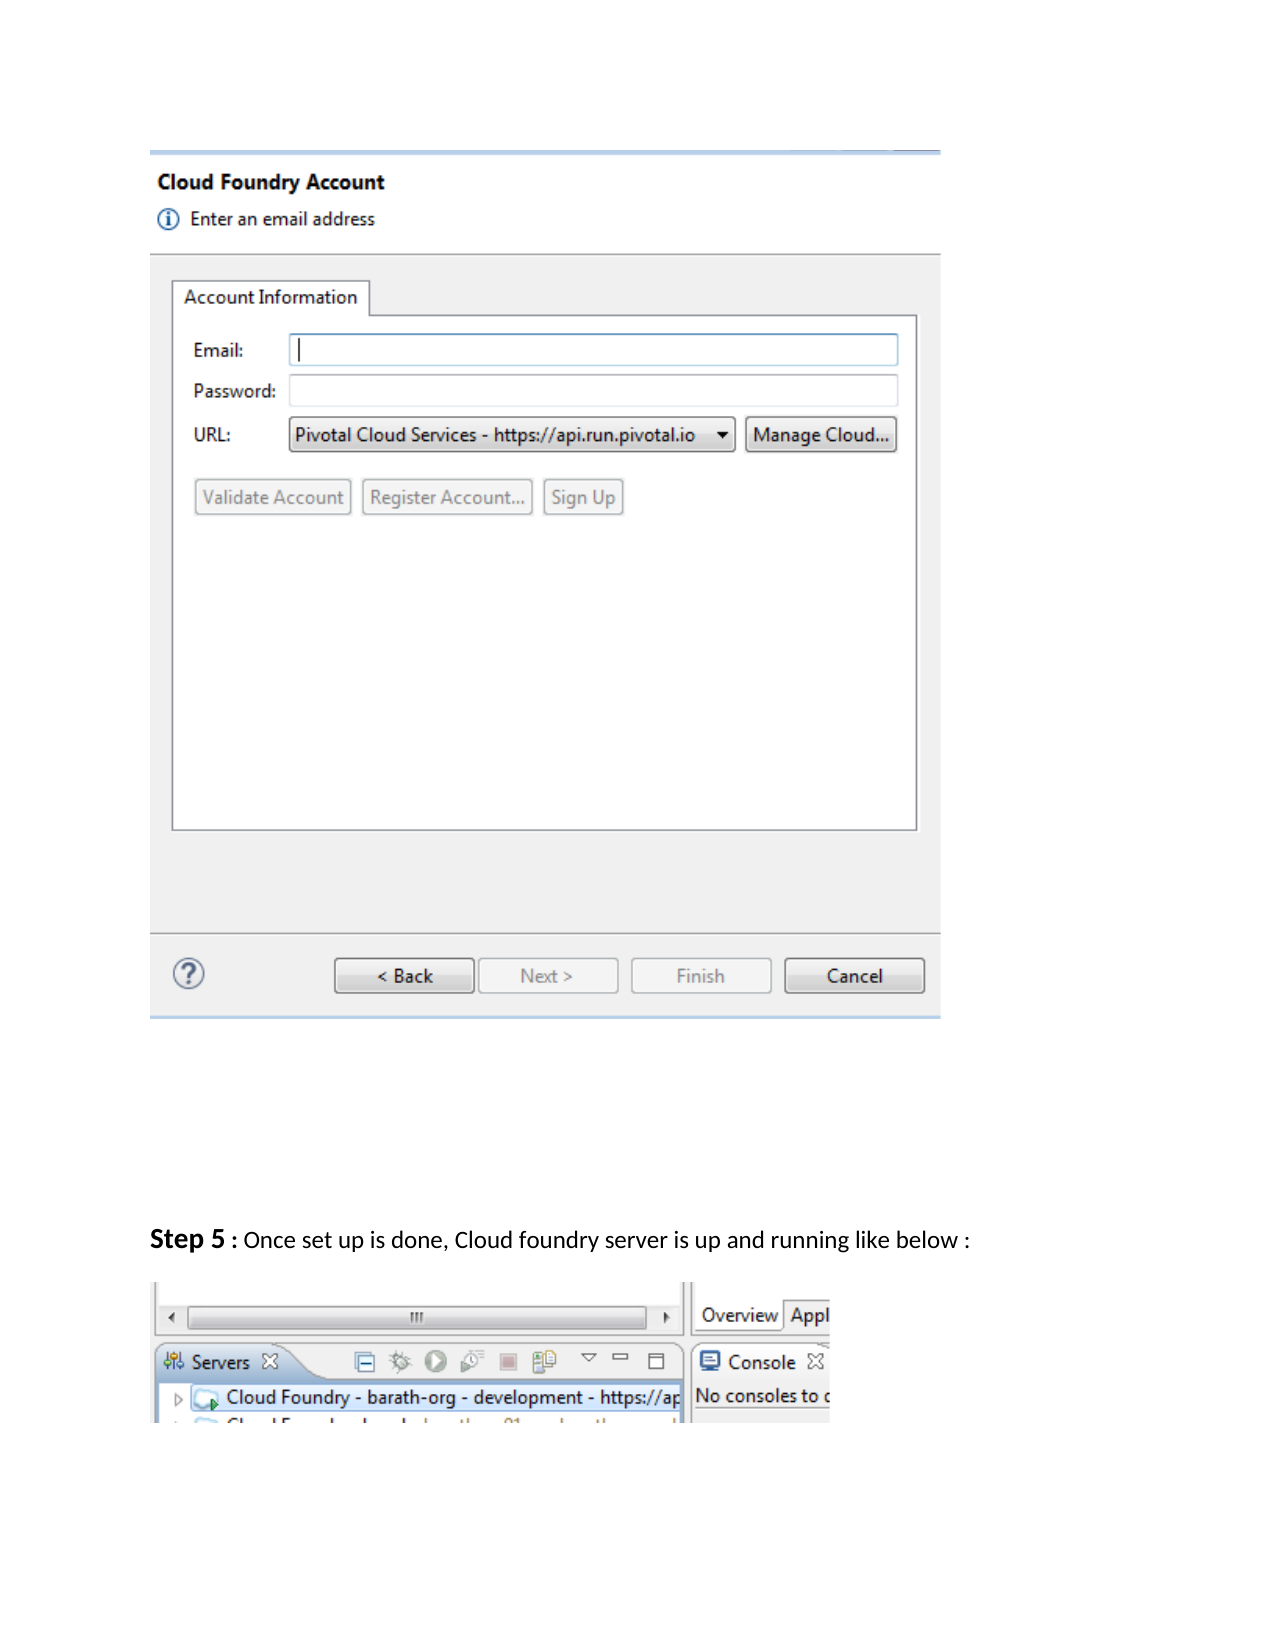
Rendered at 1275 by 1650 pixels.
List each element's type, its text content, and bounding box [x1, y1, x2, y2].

picture [150, 150, 941, 1019]
picture [150, 1282, 830, 1423]
text Step 5 : Once set up is done, Cloud foundry server is up and running like below : [150, 1220, 1125, 1256]
